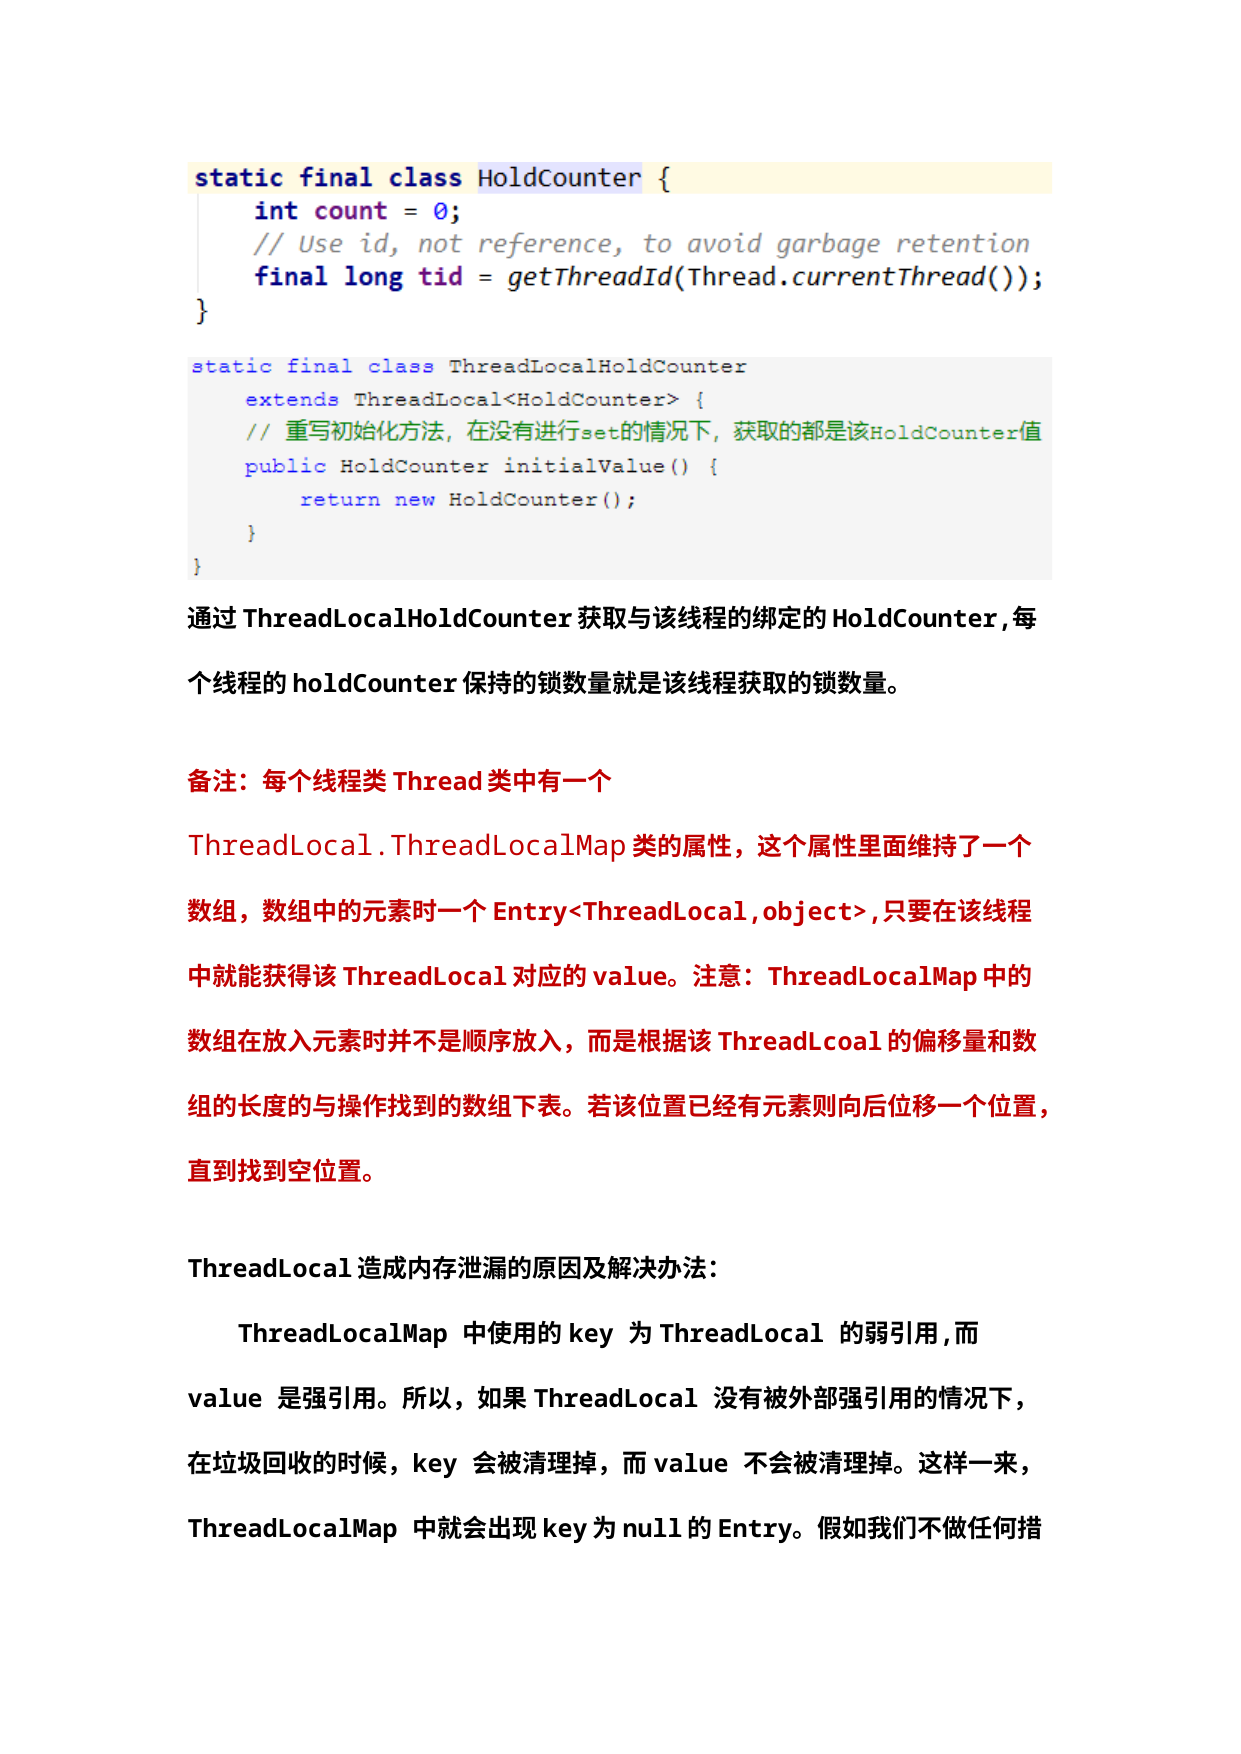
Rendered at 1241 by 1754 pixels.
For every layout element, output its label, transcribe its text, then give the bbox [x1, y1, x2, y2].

text 通过ThreadLocalHoldCounter获取与该线程的绑定的HoldCounter,每个线程的holdCounter保持的锁数量就是该线程获取的锁数量。 [187, 584, 1053, 714]
text 备注：每个线程类Thread类中有一个ThreadLocal.ThreadLocalMap类的属性，这个属性里面维持了一个数组，数组中的元素时一个Entry<ThreadLocal,object>,只要在该线程中就能获得该ThreadLocal对应的value。注意：ThreadLocalMap中的数组在放入元素时并不是顺序放入，而是根据该ThreadLcoal的偏移量和数组的长度的与操作找到的数组下表。若该位置已经有元素则向后位移一个位置，直到找到空位置。 [187, 747, 1053, 1202]
picture [187, 162, 1053, 332]
text ThreadLocal造成内存泄漏的原因及解决办法： [187, 1234, 1053, 1299]
picture [187, 357, 1053, 580]
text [187, 1299, 1053, 1559]
